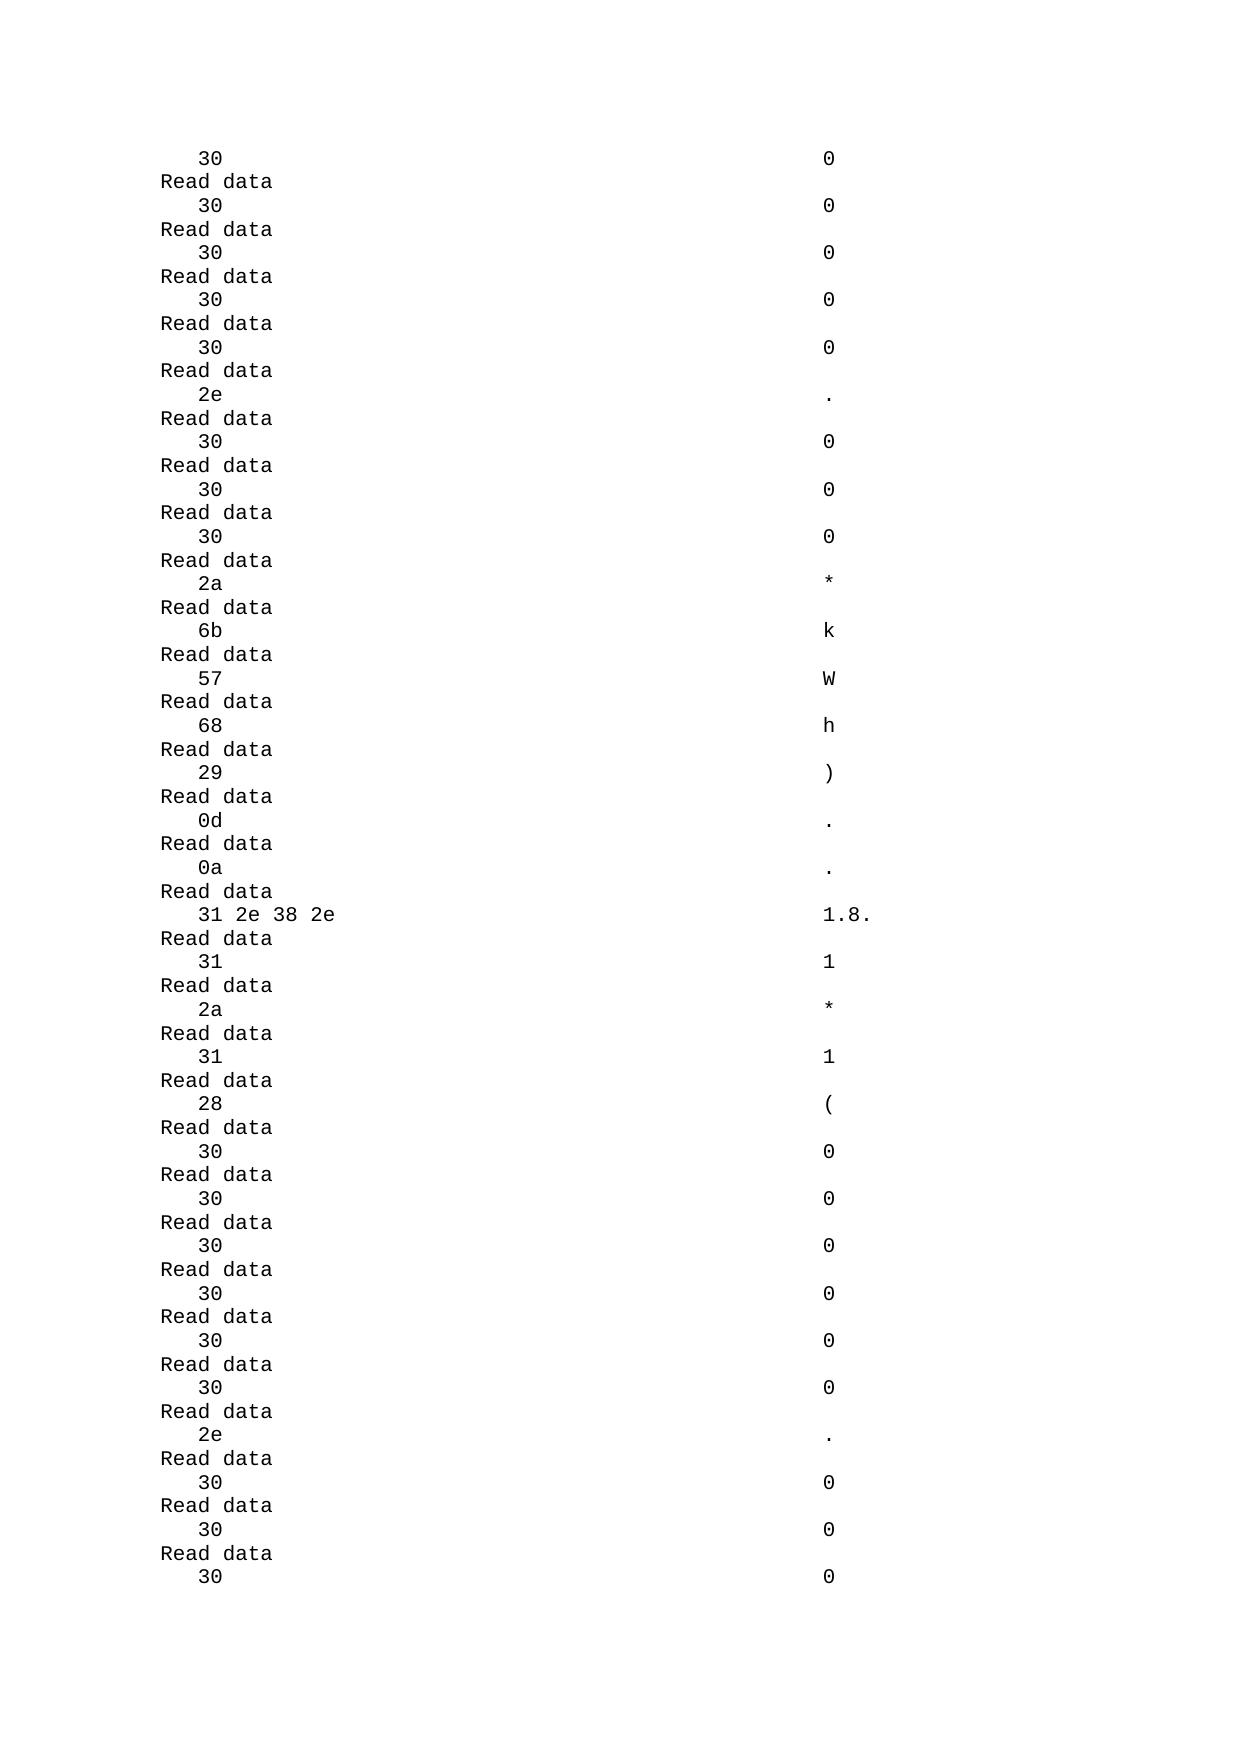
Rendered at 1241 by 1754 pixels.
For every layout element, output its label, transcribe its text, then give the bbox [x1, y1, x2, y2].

text Read data [148, 1164, 1093, 1188]
text Read data [148, 266, 1093, 289]
text 2e . [148, 1424, 1093, 1448]
text 29 ) [148, 762, 1093, 786]
text Read data [148, 1117, 1093, 1141]
text Read data [148, 455, 1093, 479]
text Read data [148, 1543, 1093, 1566]
text 30 0 [148, 479, 1093, 502]
text Read data [148, 502, 1093, 526]
text 0a . [148, 857, 1093, 881]
text Read data [148, 739, 1093, 762]
text 0d . [148, 810, 1093, 833]
text Read data [148, 786, 1093, 810]
text Read data [148, 549, 1093, 573]
text 30 0 [148, 195, 1093, 218]
text Read data [148, 975, 1093, 999]
text 30 0 [148, 1283, 1093, 1306]
text 6b k [148, 621, 1093, 644]
text Read data [148, 313, 1093, 337]
text 30 0 [148, 289, 1093, 313]
text 30 0 [148, 242, 1093, 266]
text 2e . [148, 384, 1093, 408]
text Read data [148, 1353, 1093, 1377]
text 30 0 [148, 337, 1093, 360]
text 30 0 [148, 1519, 1093, 1543]
text Read data [148, 1022, 1093, 1046]
text Read data [148, 833, 1093, 857]
text Read data [148, 881, 1093, 904]
text 30 0 [148, 431, 1093, 455]
text 2a * [148, 999, 1093, 1022]
text 30 0 [148, 1141, 1093, 1164]
text 30 0 [148, 1566, 1093, 1590]
text Read data [148, 1070, 1093, 1093]
text Read data [148, 218, 1093, 242]
text 31 1 [148, 952, 1093, 975]
text 31 2e 38 2e 1.8. [148, 904, 1093, 928]
text 30 0 [148, 148, 1093, 171]
text Read data [148, 597, 1093, 621]
text 57 W [148, 668, 1093, 691]
text 28 ( [148, 1093, 1093, 1117]
text Read data [148, 408, 1093, 431]
text 30 0 [148, 1377, 1093, 1401]
text Read data [148, 1212, 1093, 1235]
text Read data [148, 644, 1093, 668]
text Read data [148, 1495, 1093, 1519]
text 30 0 [148, 526, 1093, 549]
text Read data [148, 928, 1093, 952]
text Read data [148, 1401, 1093, 1424]
text 30 0 [148, 1235, 1093, 1259]
text Read data [148, 360, 1093, 384]
text 30 0 [148, 1188, 1093, 1212]
text 30 0 [148, 1472, 1093, 1495]
text Read data [148, 691, 1093, 715]
text 31 1 [148, 1046, 1093, 1070]
text 30 0 [148, 1330, 1093, 1353]
text 2a * [148, 573, 1093, 597]
text Read data [148, 171, 1093, 195]
text Read data [148, 1448, 1093, 1472]
text Read data [148, 1306, 1093, 1330]
text Read data [148, 1259, 1093, 1283]
text 68 h [148, 715, 1093, 739]
